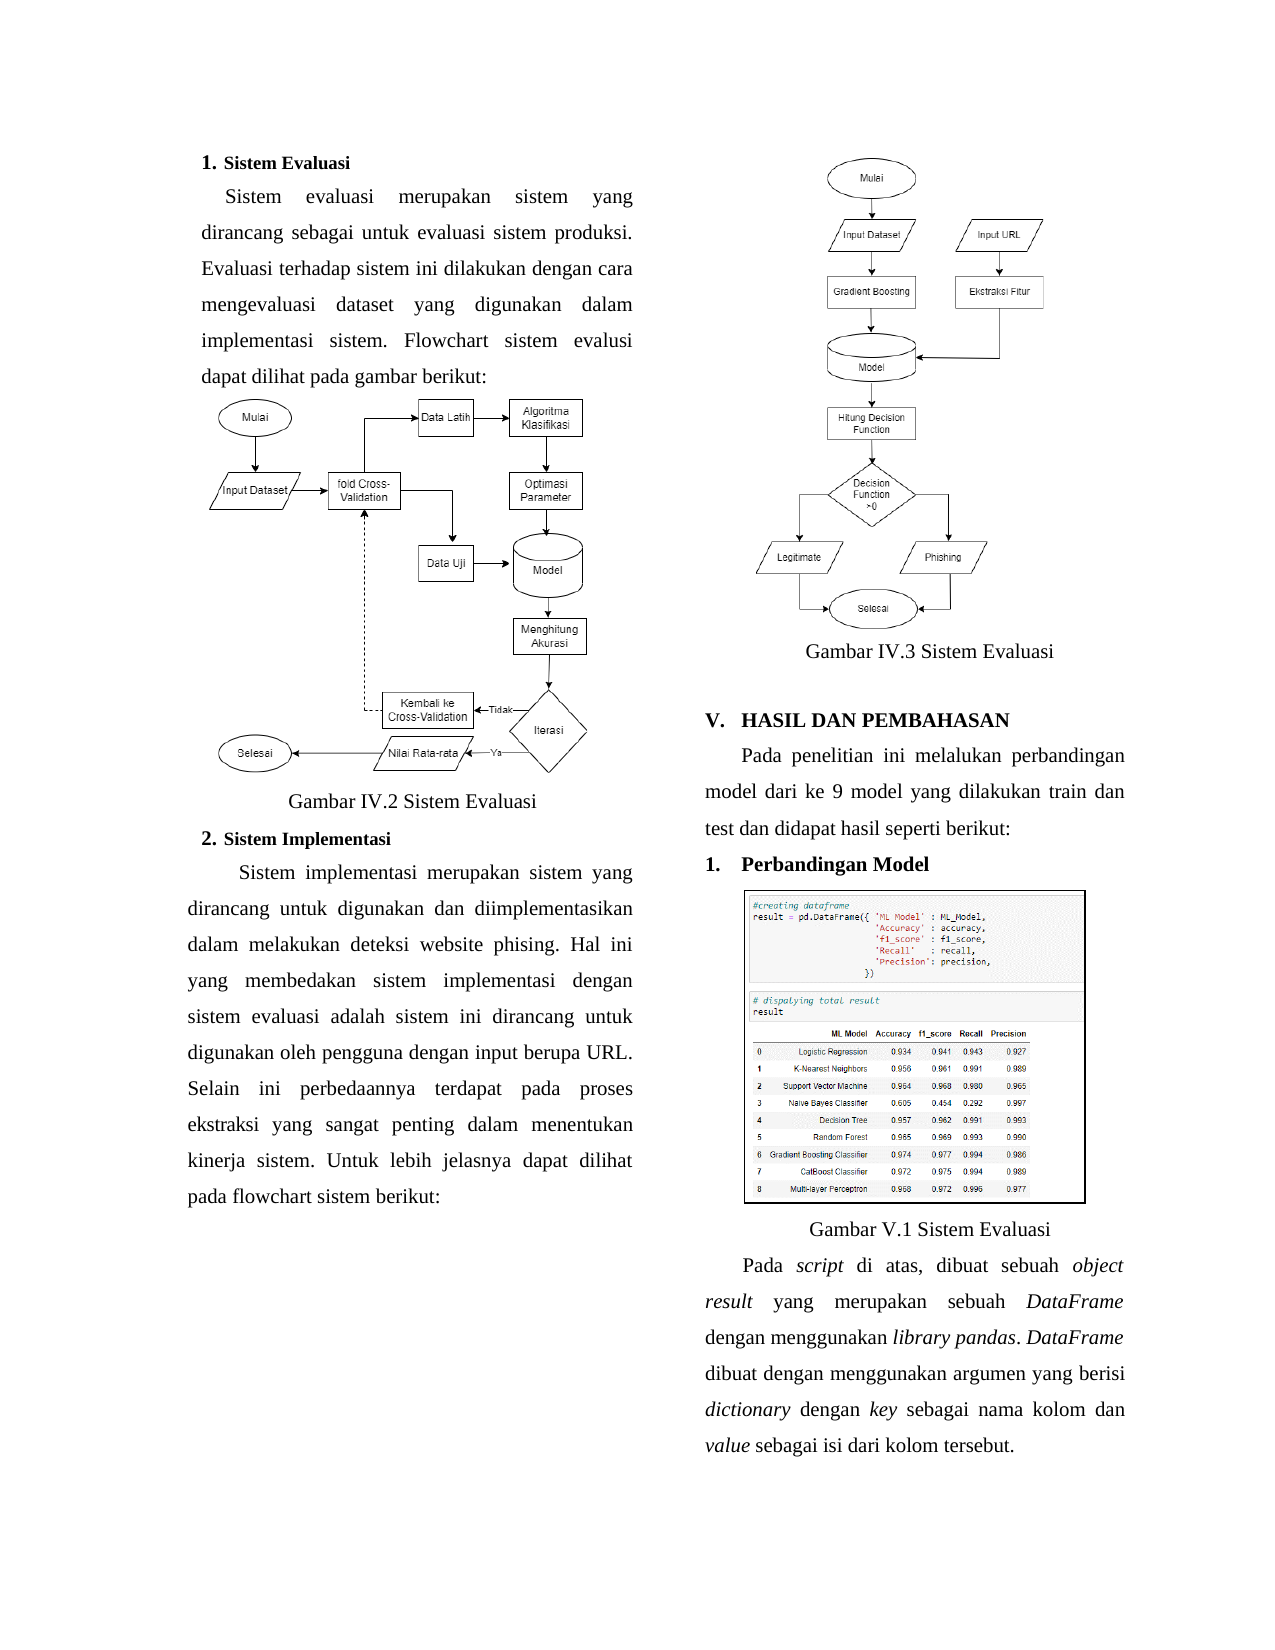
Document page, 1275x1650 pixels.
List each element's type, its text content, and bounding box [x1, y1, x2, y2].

picture [209, 399, 588, 773]
text Pada penelitian ini melalukan perbandingan model dari ke 9 model yang dilakukan train dan test dan didapat hasil seperti berikut: [705, 743, 1125, 840]
text Sistem implementasi merupakan sistem yang dirancang untuk digunakan dan diimplementasikan dalam melakukan deteksi website phising. Hal ini yang membedakan sistem implementasi dengan sistem evaluasi adalah sistem ini dirancang untuk digunakan oleh pengguna dengan input berupa URL. Selain ini perbedaannya terdapat pada proses ekstraksi yang sangat penting dalam menentukan kinerja sistem. Untuk lebih jelasnya dapat dilihat pada flowchart sistem berikut: [187, 860, 633, 1208]
text Gambar IV.3 Sistem Evaluasi [805, 639, 1183, 663]
list Sistem Implementasi [201, 826, 639, 850]
text Sistem evaluasi merupakan sistem yang dirancang sebagai untuk evaluasi sistem produksi. Evaluasi terhadap sistem ini dilakukan dengan cara mengevaluasi dataset yang digunakan dalam implementasi sistem. Flowchart sistem evalusi dapat dilihat pada gambar berikut: [201, 183, 633, 388]
text Gambar IV.2 Sistem Evaluasi [288, 789, 639, 813]
picture [756, 158, 1044, 629]
text Pada script di atas, dibuat sebuah object result yang merupakan sebuah DataFrame dengan menggunakan library pandas. DataFrame dibuat dengan menggunakan argumen yang berisi dictionary dengan key sebagai nama kolom dan value sebagai isi dari kolom tersebut. [705, 1253, 1125, 1457]
picture [749, 895, 1084, 1198]
subtitle HASIL DAN PEMBAHASAN [705, 708, 1183, 732]
subtitle Perbandingan Model [705, 852, 1183, 876]
list Sistem Evaluasi [201, 150, 639, 174]
text Gambar V.1 Sistem Evaluasi [809, 1217, 1183, 1241]
